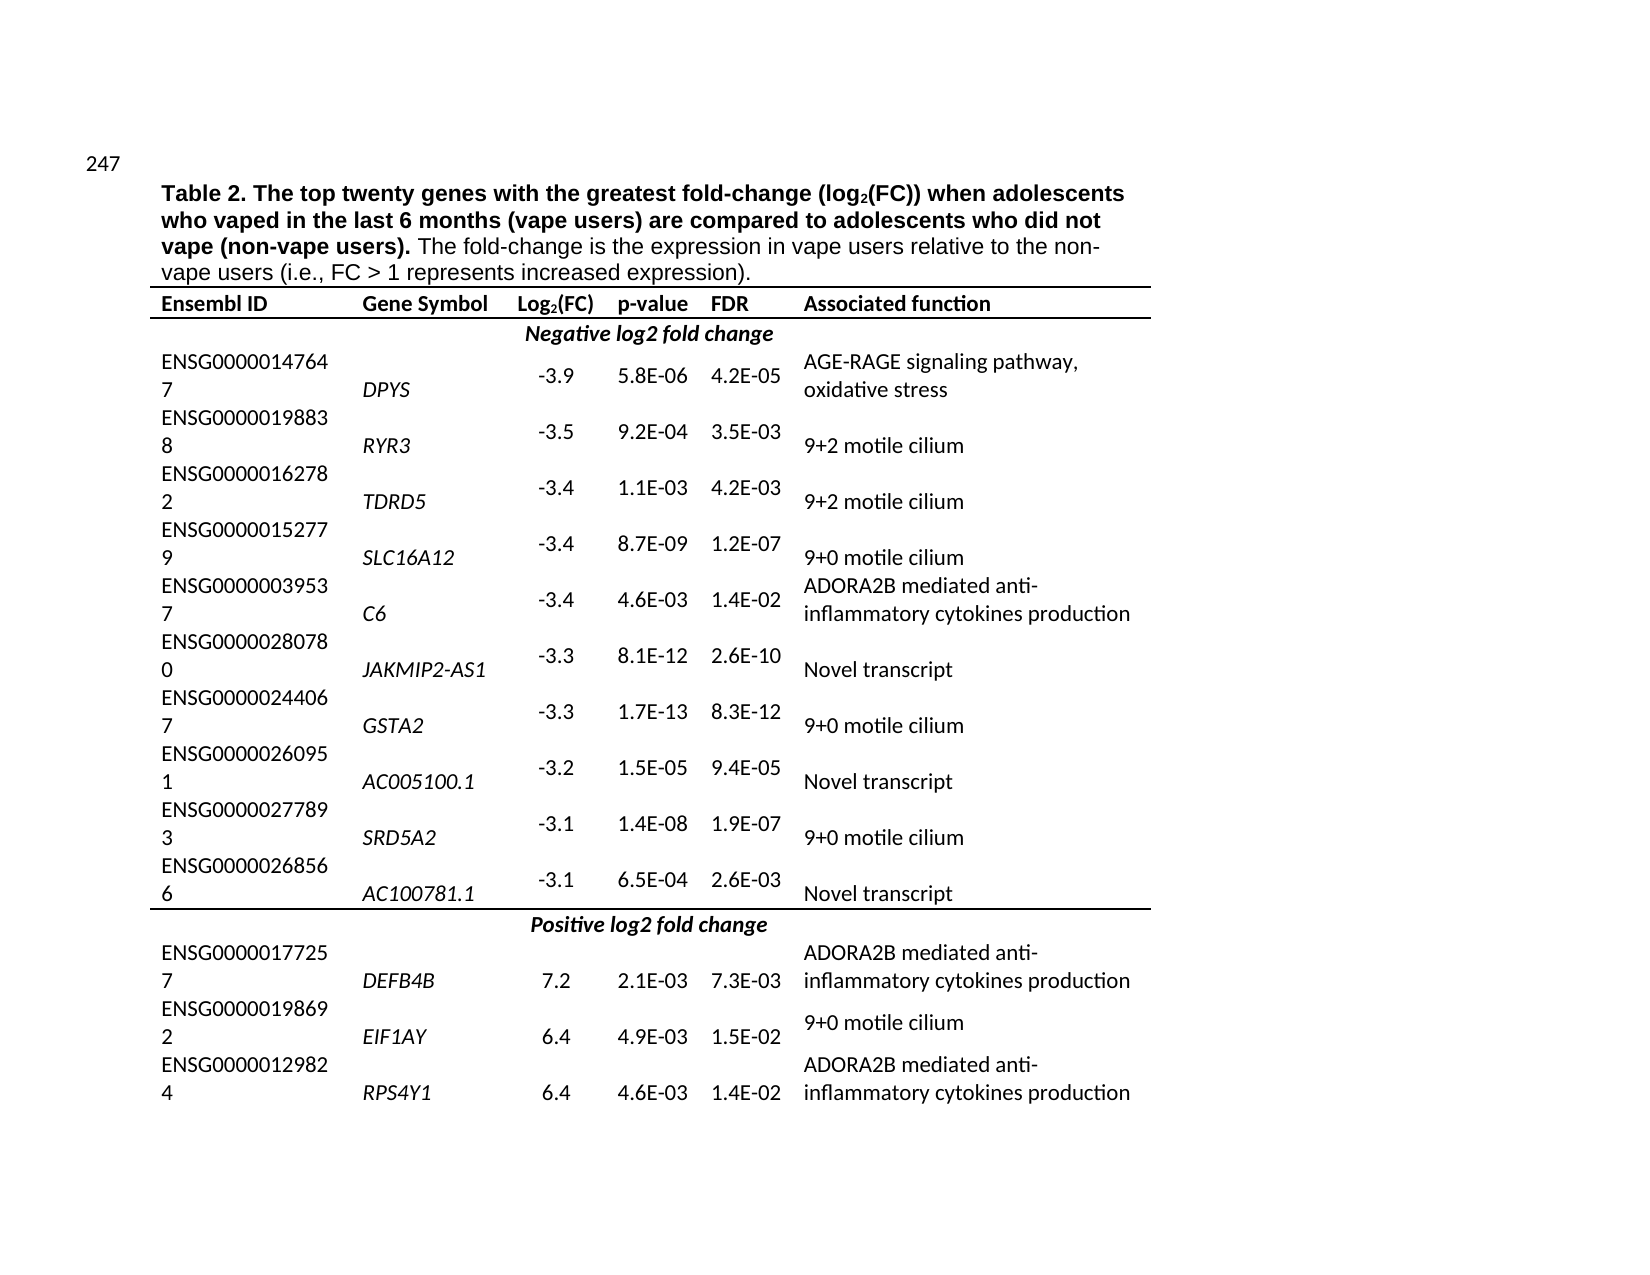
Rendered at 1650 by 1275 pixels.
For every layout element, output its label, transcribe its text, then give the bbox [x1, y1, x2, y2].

table_cell JAKMIP2-AS1 [351, 627, 506, 683]
table_cell -3.1 [506, 851, 606, 907]
table_cell -3.3 [506, 683, 606, 739]
table_cell 7.3E-03 [700, 938, 792, 994]
table_cell Associated function [793, 288, 1151, 317]
table_cell 4.6E-03 [606, 571, 699, 627]
table_cell 6.4 [506, 994, 606, 1050]
table_cell 8.3E-12 [700, 683, 792, 739]
table_cell ENSG00000268566 [150, 851, 351, 907]
table_cell AC005100.1 [351, 739, 506, 795]
table_cell SLC16A12 [351, 515, 506, 571]
table_cell 9+0 motile cilium [793, 994, 1151, 1050]
table_cell 1.5E-02 [700, 994, 792, 1050]
table_cell 9+0 motile cilium [793, 683, 1151, 739]
table_cell ADORA2B mediated anti-inflammatory cytokines production [793, 1050, 1151, 1106]
table_cell ENSG00000177257 [150, 938, 351, 994]
table_cell -3.9 [506, 347, 606, 403]
table_cell 6.4 [506, 1050, 606, 1106]
table_cell ADORA2B mediated anti-inflammatory cytokines production [793, 938, 1151, 994]
table_cell Gene Symbol [351, 288, 506, 317]
table_cell 5.8E-06 [606, 347, 699, 403]
table_cell RYR3 [351, 403, 506, 459]
table_cell ENSG00000198692 [150, 994, 351, 1050]
table_cell 9+0 motile cilium [793, 795, 1151, 851]
table_cell ENSG00000260951 [150, 739, 351, 795]
table_cell ENSG00000198838 [150, 403, 351, 459]
table_cell Ensembl ID [150, 288, 351, 317]
table_cell AC100781.1 [351, 851, 506, 907]
table_cell 8.7E-09 [606, 515, 699, 571]
table_cell 9+2 motile cilium [793, 459, 1151, 515]
table_cell 9.2E-04 [606, 403, 699, 459]
table_cell 4.2E-03 [700, 459, 792, 515]
table_cell Log2(FC) [506, 288, 606, 317]
table_cell 3.5E-03 [700, 403, 792, 459]
table_cell ADORA2B mediated anti-inflammatory cytokines production [793, 571, 1151, 627]
table_cell ENSG00000162782 [150, 459, 351, 515]
table_cell 1.4E-02 [700, 1050, 792, 1106]
table_cell 1.4E-02 [700, 571, 792, 627]
table_cell DPYS [351, 347, 506, 403]
table_cell 1.4E-08 [606, 795, 699, 851]
table_cell 1.5E-05 [606, 739, 699, 795]
table_cell -3.3 [506, 627, 606, 683]
table_cell -3.4 [506, 571, 606, 627]
table_cell 2.6E-03 [700, 851, 792, 907]
table_cell 9.4E-05 [700, 739, 792, 795]
table_cell 1.1E-03 [606, 459, 699, 515]
table_cell C6 [351, 571, 506, 627]
table_cell Positive log2 fold change [150, 910, 1151, 938]
table_cell EIF1AY [351, 994, 506, 1050]
table_cell ENSG00000129824 [150, 1050, 351, 1106]
table_cell ENSG00000244067 [150, 683, 351, 739]
table_cell -3.4 [506, 515, 606, 571]
table_cell AGE-RAGE signaling pathway, oxidative stress [793, 347, 1151, 403]
table_cell Novel transcript [793, 627, 1151, 683]
table_cell ENSG00000277893 [150, 795, 351, 851]
table_cell Novel transcript [793, 851, 1151, 907]
table_header Table 2. The top twenty genes with the greatest fold-change (log2(FC)) when adolescents who vaped in the last 6 months (vape users) are compared to adolescents who did not vape (non-vape users). The fold-change is the expression in vape users relative to the non-vape users (i.e., FC > 1 represents increased expression). [150, 180, 1151, 286]
table_cell -3.4 [506, 459, 606, 515]
table_cell TDRD5 [351, 459, 506, 515]
table_cell ENSG00000039537 [150, 571, 351, 627]
table_cell p-value [606, 288, 699, 317]
table_cell 1.2E-07 [700, 515, 792, 571]
table_cell 1.9E-07 [700, 795, 792, 851]
table_cell 8.1E-12 [606, 627, 699, 683]
table_cell 9+0 motile cilium [793, 515, 1151, 571]
table_cell DEFB4B [351, 938, 506, 994]
table_cell Negative log2 fold change [150, 319, 1151, 347]
table_cell Novel transcript [793, 739, 1151, 795]
table_cell ENSG00000152779 [150, 515, 351, 571]
table_cell 4.9E-03 [606, 994, 699, 1050]
table_cell 6.5E-04 [606, 851, 699, 907]
table_cell 2.1E-03 [606, 938, 699, 994]
table_cell 4.6E-03 [606, 1050, 699, 1106]
table_cell -3.2 [506, 739, 606, 795]
table_cell 9+2 motile cilium [793, 403, 1151, 459]
table_cell 2.6E-10 [700, 627, 792, 683]
table_cell 7.2 [506, 938, 606, 994]
table_cell -3.5 [506, 403, 606, 459]
table_cell ENSG00000147647 [150, 347, 351, 403]
table_cell -3.1 [506, 795, 606, 851]
table_cell 1.7E-13 [606, 683, 699, 739]
table_cell ENSG00000280780 [150, 627, 351, 683]
table_cell FDR [700, 288, 792, 317]
table_cell SRD5A2 [351, 795, 506, 851]
table_cell GSTA2 [351, 683, 506, 739]
table_cell 4.2E-05 [700, 347, 792, 403]
table_cell RPS4Y1 [351, 1050, 506, 1106]
